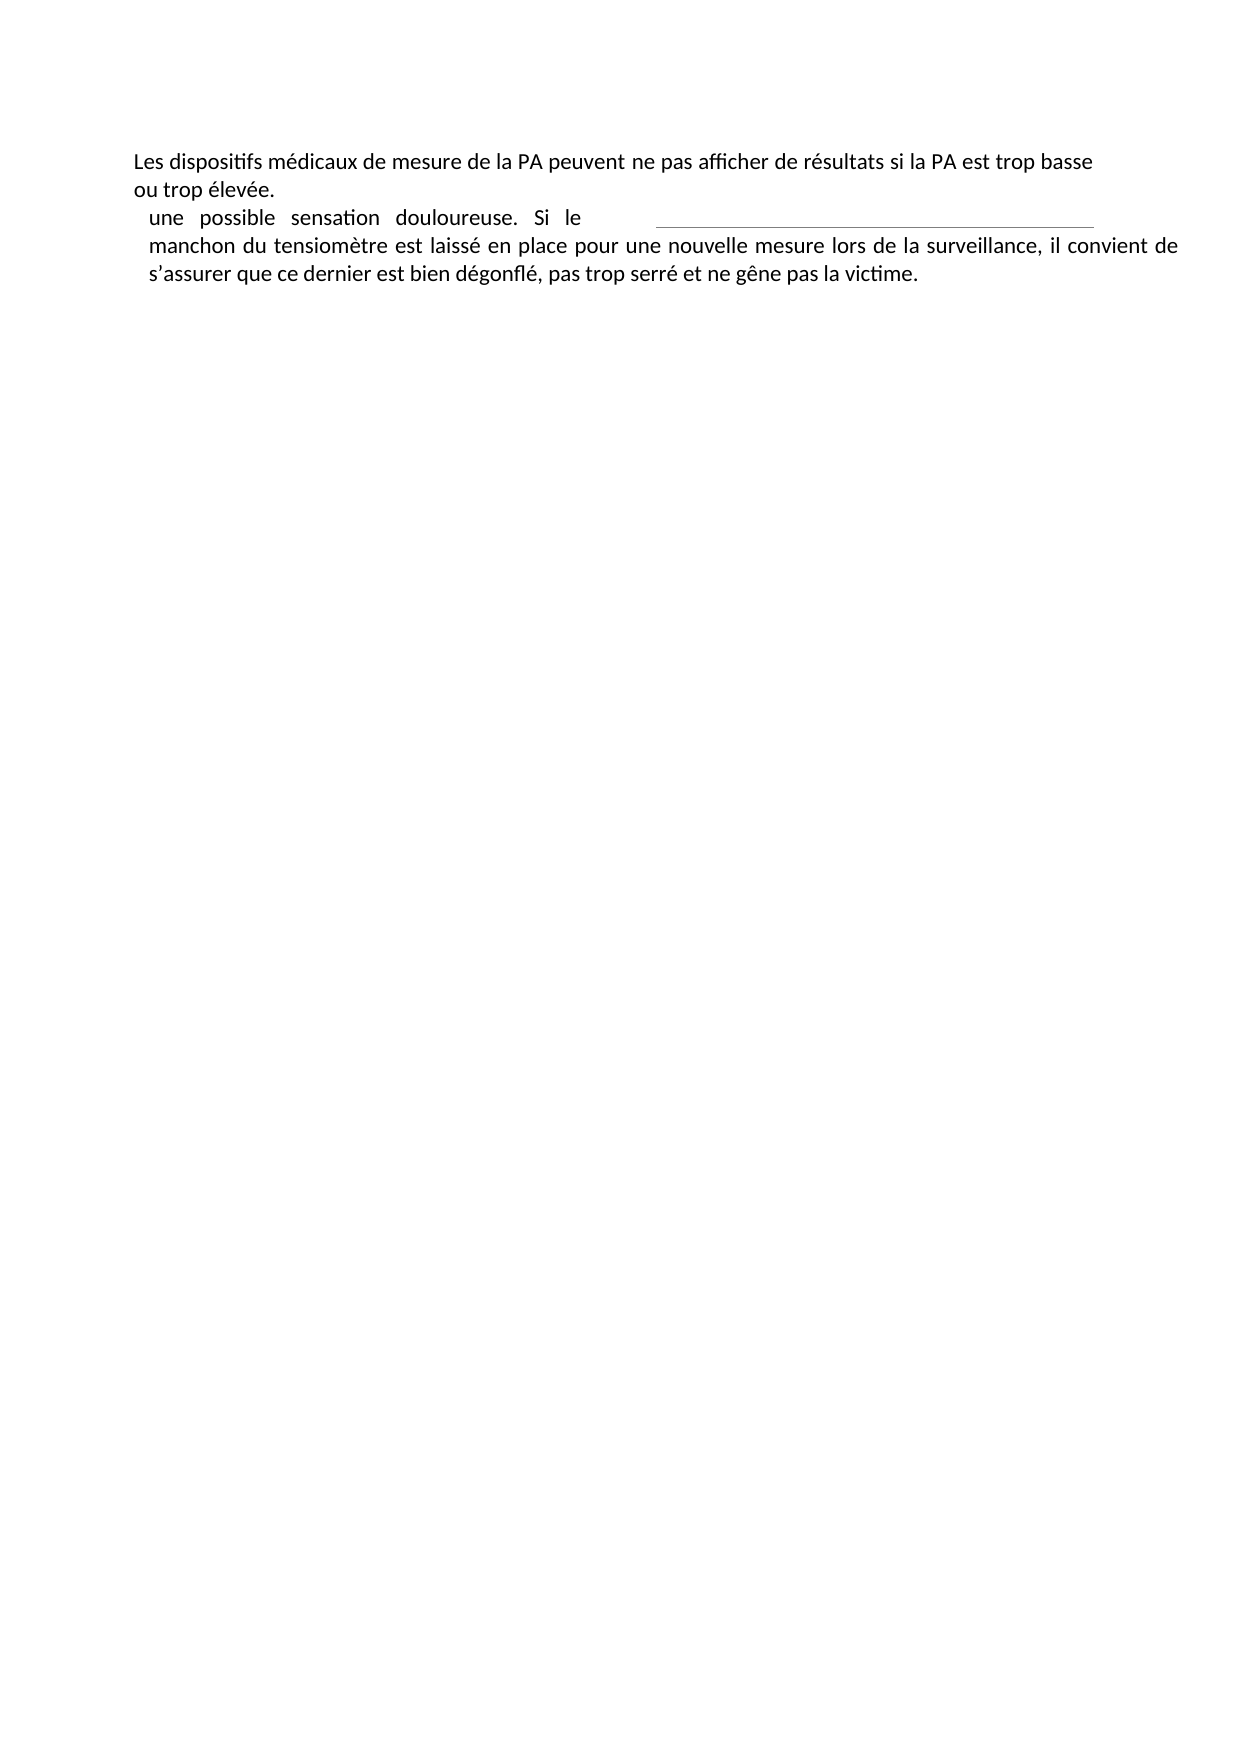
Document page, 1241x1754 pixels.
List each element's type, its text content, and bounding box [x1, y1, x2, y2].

text Les dispositifs médicaux de mesure de la PA peuvent ne pas afficher de résultats si la PA est trop basse ou trop élevée. [134, 147, 1093, 203]
text manchon du tensiomètre est laissé en place pour une nouvelle mesure lors de la surveillance, il convient de s’assurer que ce dernier est bien dégonflé, pas trop serré et ne gêne pas la victime. [148, 231, 1180, 287]
text une possible sensation douloureuse. Si le [148, 203, 1180, 231]
